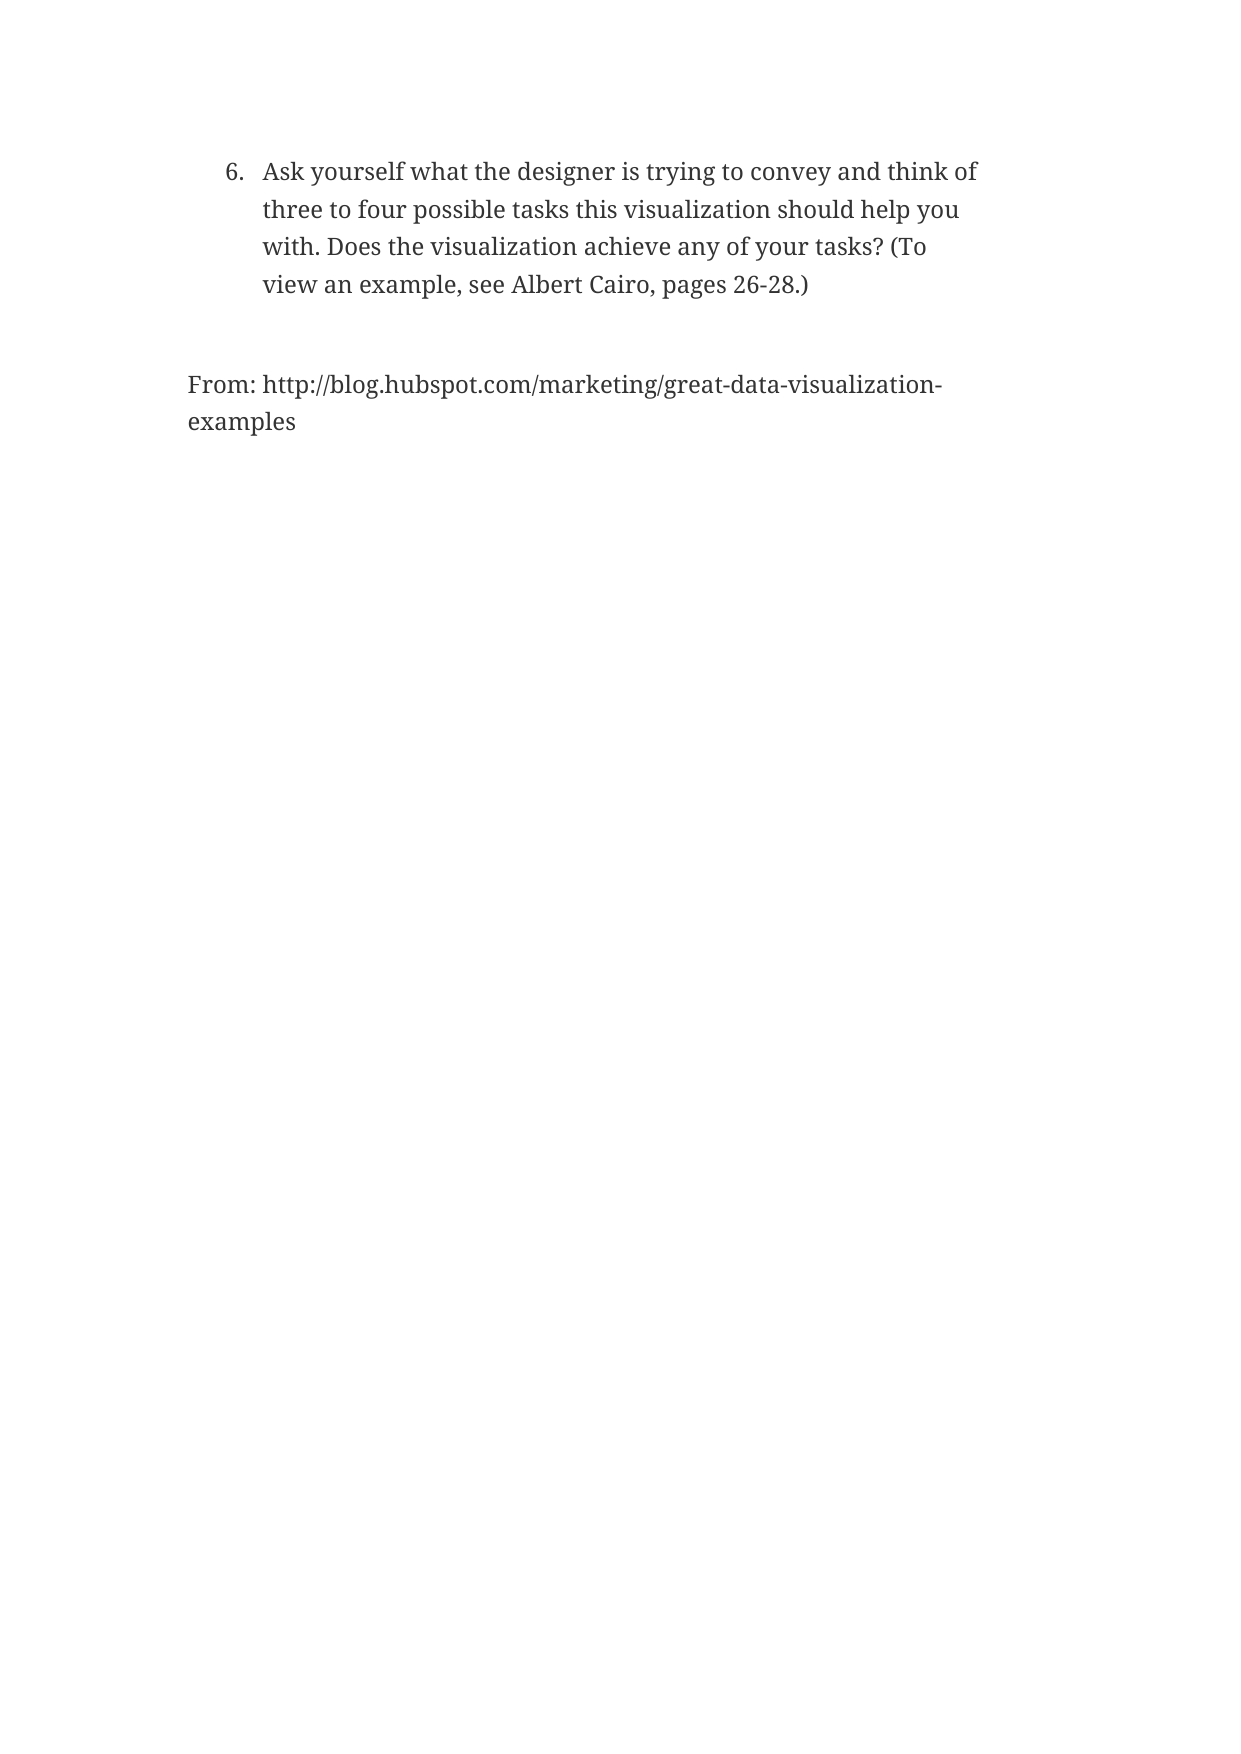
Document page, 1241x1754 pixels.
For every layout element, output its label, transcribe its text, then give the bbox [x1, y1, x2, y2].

text From: http://blog.hubspot.com/marketing/great-data-visualization-examples [187, 362, 978, 437]
list Ask yourself what the designer is trying to convey and think of three to four possible tasks this visualization should help you with. Does the visualization achieve any of your tasks? (To view an example, see Albert Cairo, pages 26-28.) [225, 150, 978, 300]
